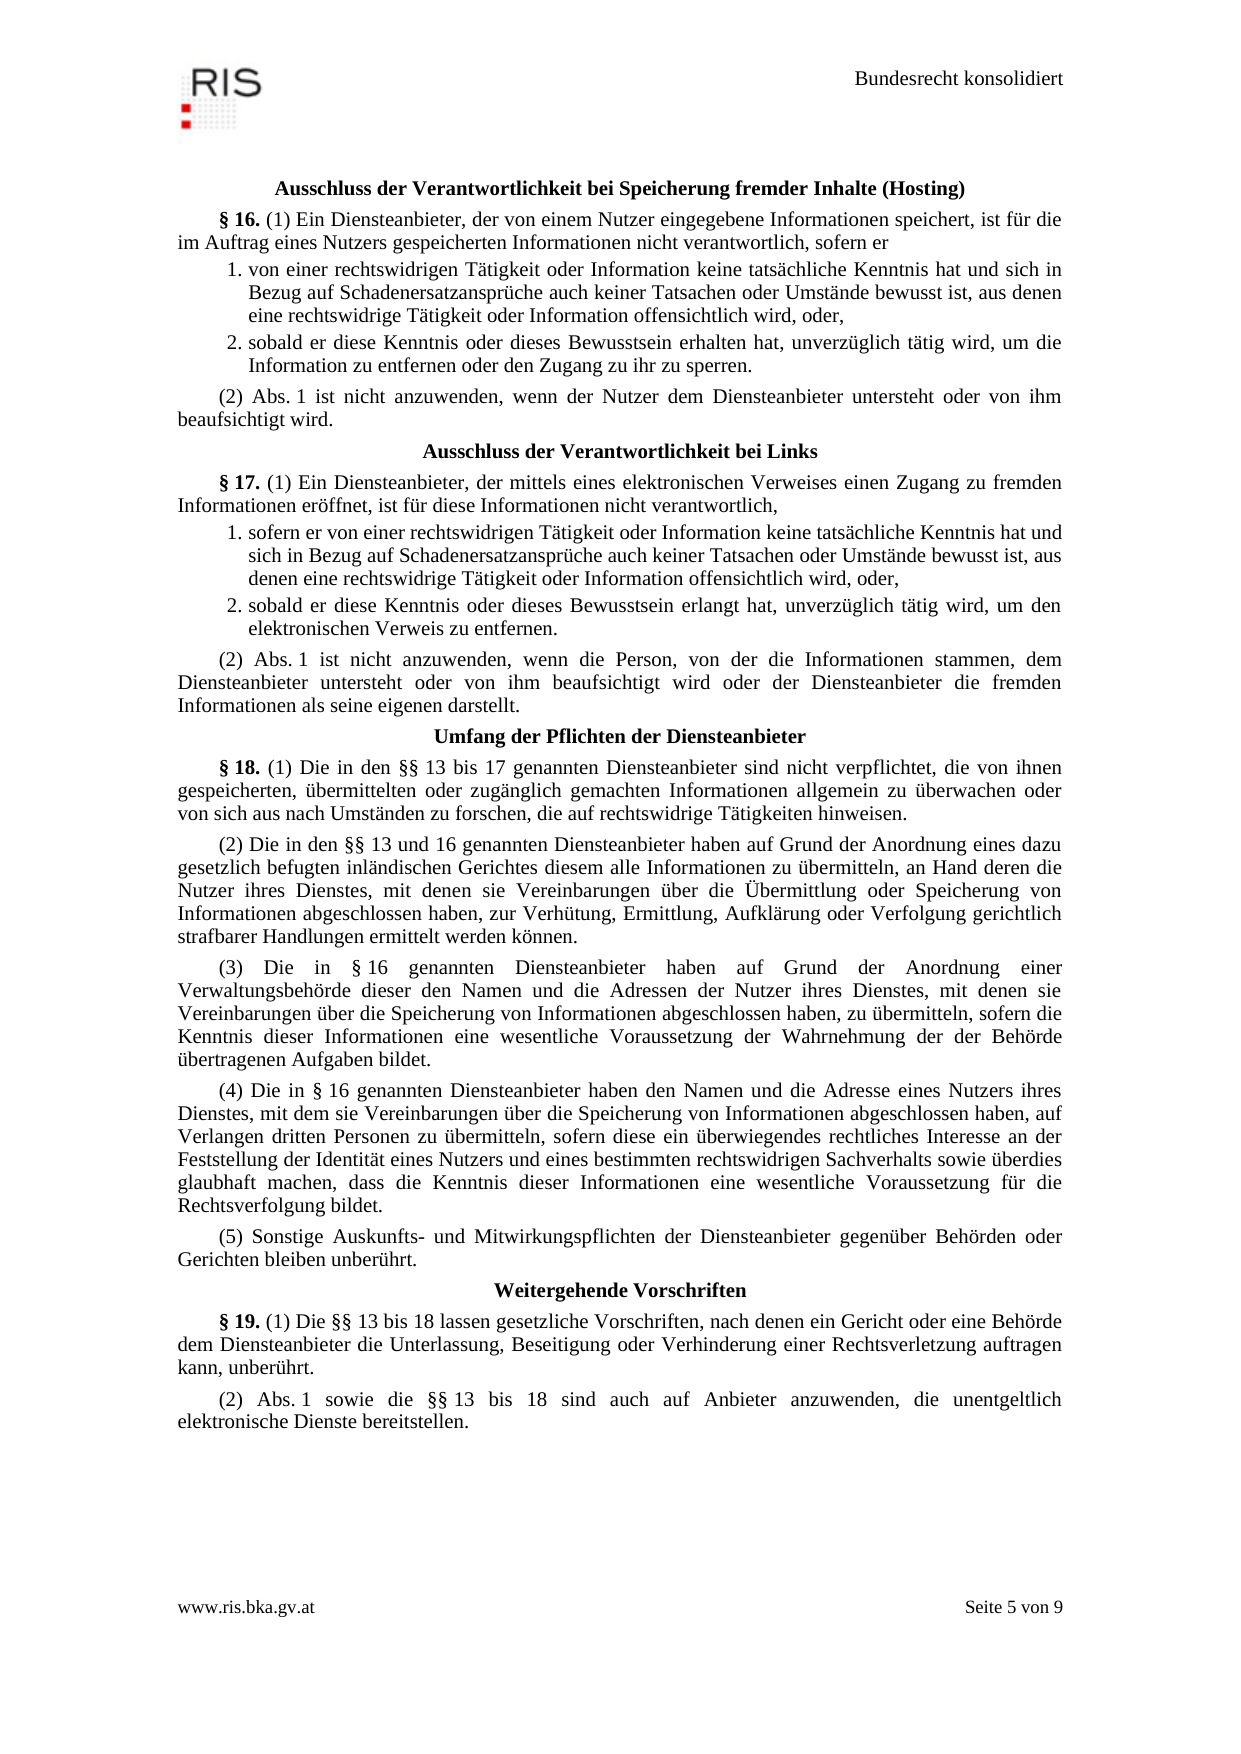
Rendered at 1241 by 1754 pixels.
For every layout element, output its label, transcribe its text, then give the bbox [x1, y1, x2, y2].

picture [177, 57, 264, 144]
text (2) Abs. 1 ist nicht anzuwenden, wenn der Nutzer dem Diensteanbieter untersteht oder von ihm beaufsichtigt wird. [177, 386, 1063, 431]
text (3) Die in § 16 genannten Diensteanbieter haben auf Grund der Anordnung einer Verwaltungsbehörde dieser den Namen und die Adressen der Nutzer ihres Dienstes, mit denen sie Vereinbarungen über die Speicherung von Informationen abgeschlossen haben, zu übermitteln, sofern die Kenntnis dieser Informationen eine wesentliche Voraussetzung der Wahrnehmung der der Behörde übertragenen Aufgaben bildet. [177, 956, 1063, 1071]
text 1. sofern er von einer rechtswidrigen Tätigkeit oder Information keine tatsächliche Kenntnis hat und sich in Bezug auf Schadenersatzansprüche auch keiner Tatsachen oder Umstände bewusst ist, aus denen eine rechtswidrige Tätigkeit oder Information offensichtlich wird, oder, [177, 521, 1063, 590]
text (5) Sonstige Auskunfts- und Mitwirkungspflichten der Diensteanbieter gegenüber Behörden oder Gerichten bleiben unberührt. [177, 1225, 1063, 1271]
text Ausschluss der Verantwortlichkeit bei Speicherung fremder Inhalte (Hosting) [177, 177, 1063, 200]
text Umfang der Pflichten der Diensteanbieter [177, 725, 1063, 748]
text Ausschluss der Verantwortlichkeit bei Links [177, 440, 1063, 463]
text § 18. (1) Die in den §§ 13 bis 17 genannten Diensteanbieter sind nicht verpflichtet, die von ihnen gespeicherten, übermittelten oder zugänglich gemachten Informationen allgemein zu überwachen oder von sich aus nach Umständen zu forschen, die auf rechtswidrige Tätigkeiten hinweisen. [177, 756, 1063, 825]
text (2) Abs. 1 sowie die §§ 13 bis 18 sind auch auf Anbieter anzuwenden, die unentgeltlich elektronische Dienste bereitstellen. [177, 1388, 1063, 1433]
text (2) Die in den §§ 13 und 16 genannten Diensteanbieter haben auf Grund der Anordnung eines dazu gesetzlich befugten inländischen Gerichtes diesem alle Informationen zu übermitteln, an Hand deren die Nutzer ihres Dienstes, mit denen sie Vereinbarungen über die Übermittlung oder Speicherung von Informationen abgeschlossen haben, zur Verhütung, Ermittlung, Aufklärung oder Verfolgung gerichtlich strafbarer Handlungen ermittelt werden können. [177, 833, 1063, 948]
text 1. von einer rechtswidrigen Tätigkeit oder Information keine tatsächliche Kenntnis hat und sich in Bezug auf Schadenersatzansprüche auch keiner Tatsachen oder Umstände bewusst ist, aus denen eine rechtswidrige Tätigkeit oder Information offensichtlich wird, oder, [177, 258, 1063, 327]
text 2. sobald er diese Kenntnis oder dieses Bewusstsein erhalten hat, unverzüglich tätig wird, um die Information zu entfernen oder den Zugang zu ihr zu sperren. [177, 331, 1063, 377]
text § 16. (1) Ein Diensteanbieter, der von einem Nutzer eingegebene Informationen speichert, ist für die im Auftrag eines Nutzers gespeicherten Informationen nicht verantwortlich, sofern er [177, 208, 1063, 254]
text (2) Abs. 1 ist nicht anzuwenden, wenn die Person, von der die Informationen stammen, dem Diensteanbieter untersteht oder von ihm beaufsichtigt wird oder der Diensteanbieter die fremden Informationen als seine eigenen darstellt. [177, 648, 1063, 717]
text Weitergehende Vorschriften [177, 1279, 1063, 1302]
text (4) Die in § 16 genannten Diensteanbieter haben den Namen und die Adresse eines Nutzers ihres Dienstes, mit dem sie Vereinbarungen über die Speicherung von Informationen abgeschlossen haben, auf Verlangen dritten Personen zu übermitteln, sofern diese ein überwiegendes rechtliches Interesse an der Feststellung der Identität eines Nutzers und eines bestimmten rechtswidrigen Sachverhalts sowie überdies glaubhaft machen, dass die Kenntnis dieser Informationen eine wesentliche Voraussetzung für die Rechtsverfolgung bildet. [177, 1079, 1063, 1217]
text § 19. (1) Die §§ 13 bis 18 lassen gesetzliche Vorschriften, nach denen ein Gericht oder eine Behörde dem Diensteanbieter die Unterlassung, Beseitigung oder Verhinderung einer Rechtsverletzung auftragen kann, unberührt. [177, 1311, 1063, 1379]
text 2. sobald er diese Kenntnis oder dieses Bewusstsein erlangt hat, unverzüglich tätig wird, um den elektronischen Verweis zu entfernen. [177, 594, 1063, 640]
text § 17. (1) Ein Diensteanbieter, der mittels eines elektronischen Verweises einen Zugang zu fremden Informationen eröffnet, ist für diese Informationen nicht verantwortlich, [177, 471, 1063, 517]
